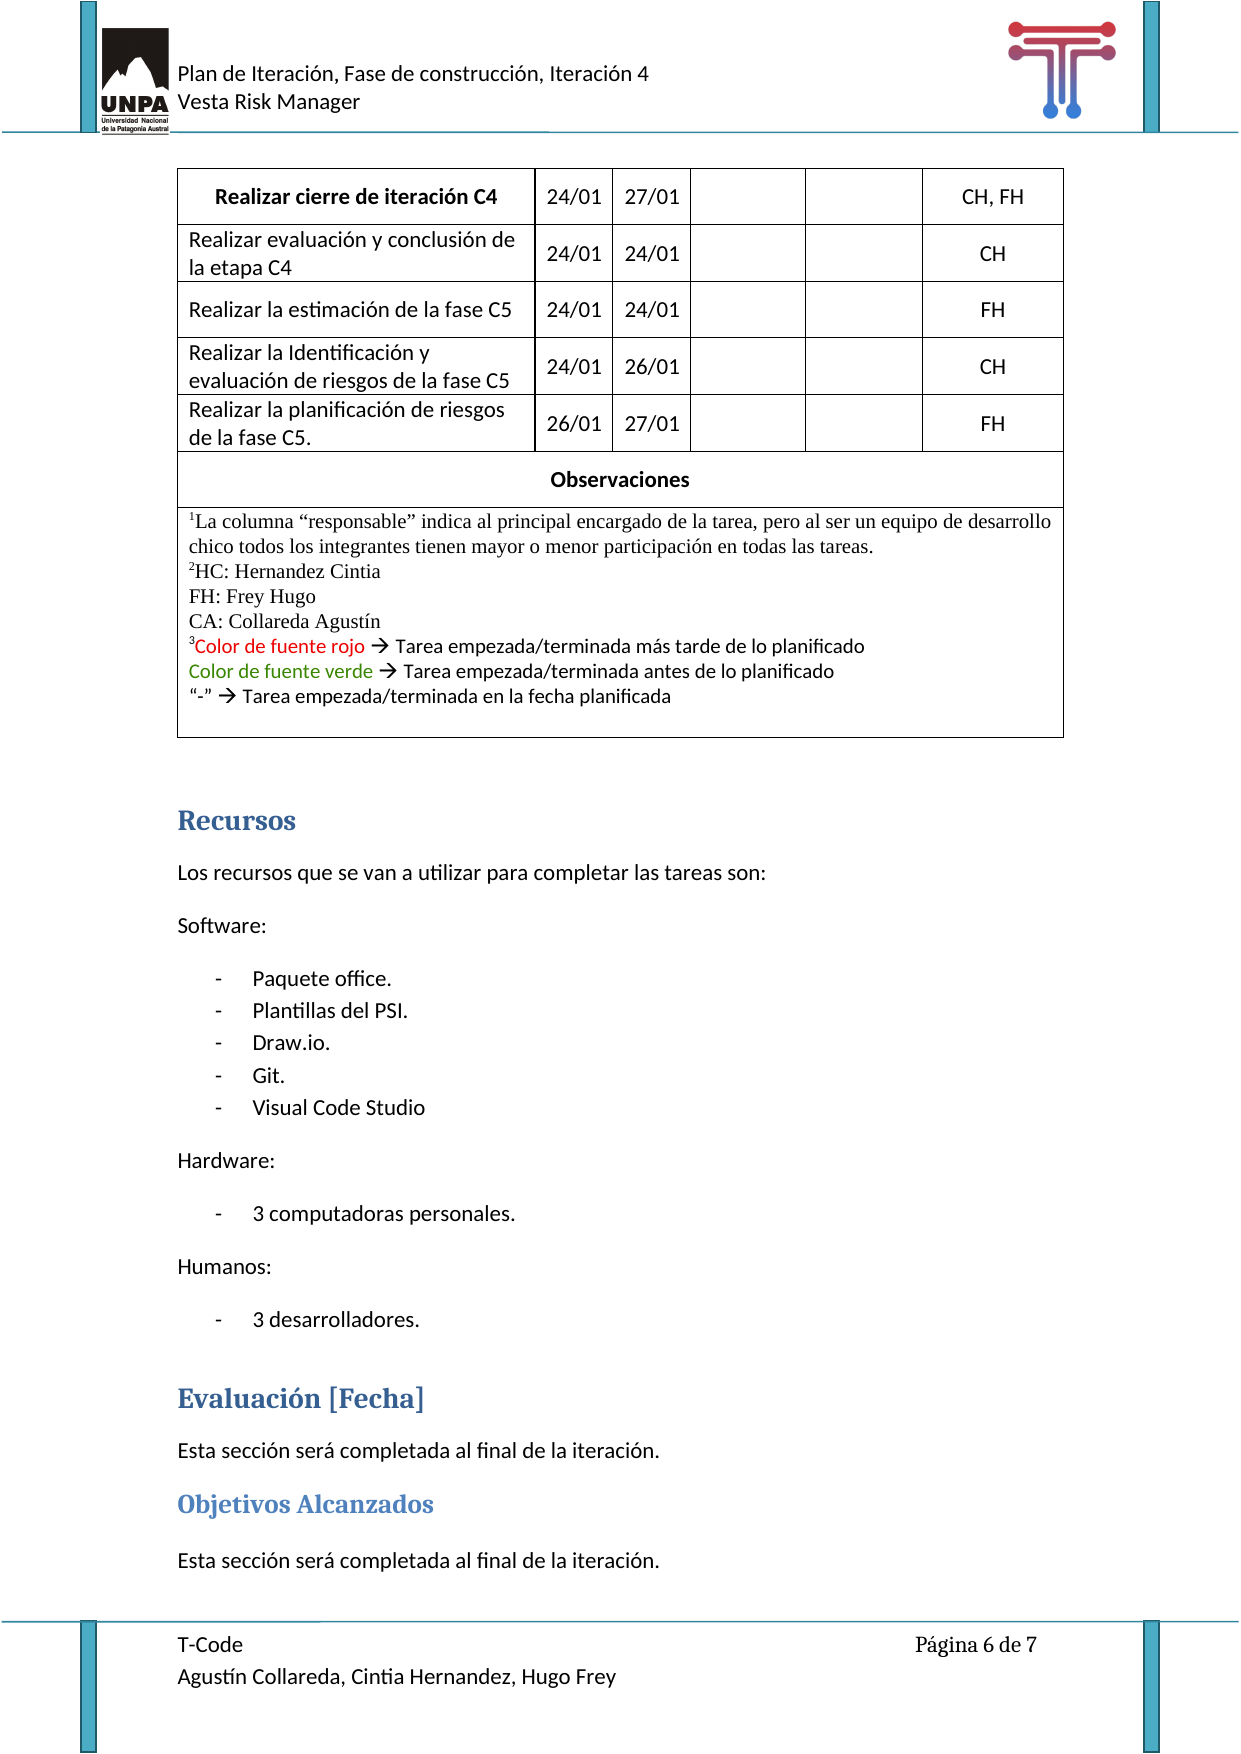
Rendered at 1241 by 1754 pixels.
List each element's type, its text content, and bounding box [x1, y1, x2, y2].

table_cell [806, 169, 922, 224]
table_cell CH [923, 225, 1063, 281]
table_cell [691, 169, 805, 224]
table_cell [691, 225, 805, 281]
text Software: [177, 911, 1063, 939]
text Humanos: [177, 1252, 1063, 1280]
table_cell Realizar la estimación de la fase C5 [178, 282, 534, 337]
table_cell CH, FH [923, 169, 1063, 224]
text Objetivos Alcanzados [177, 1489, 1063, 1520]
table_cell Realizar la Identificación y evaluación de riesgos de la fase C5 [178, 338, 534, 394]
table_cell [806, 282, 922, 337]
picture [1007, 18, 1117, 121]
table_cell [691, 282, 805, 337]
table_cell Realizar la planificación de riesgos de la fase C5. [178, 395, 534, 451]
list 3 desarrolladores. [215, 1305, 1063, 1333]
table_cell 26/01 [536, 395, 612, 451]
table_cell [691, 395, 805, 451]
text Los recursos que se van a utilizar para completar las tareas son: [177, 858, 1063, 886]
table_cell Realizar evaluación y conclusión de la etapa C4 [178, 225, 534, 281]
table_cell [691, 338, 805, 394]
text Evaluación [Fecha] [177, 1382, 1063, 1415]
table_cell 24/01 [536, 225, 612, 281]
list 3 computadoras personales. [215, 1199, 1063, 1227]
table_cell FH [923, 282, 1063, 337]
list Git. [215, 1061, 1063, 1089]
table_cell Observaciones [178, 452, 1063, 507]
table_cell 27/01 [613, 395, 690, 451]
table_cell 24/01 [536, 338, 612, 394]
table_cell 26/01 [613, 338, 690, 394]
table_cell FH [923, 395, 1063, 451]
table_cell 24/01 [536, 282, 612, 337]
table_cell [806, 338, 922, 394]
table_cell [806, 395, 922, 451]
text Recursos [177, 804, 1063, 837]
table_cell CH [923, 338, 1063, 394]
table_cell 27/01 [613, 169, 690, 224]
text Hardware: [177, 1146, 1063, 1174]
list Visual Code Studio [215, 1093, 1063, 1121]
table_cell 24/01 [613, 282, 690, 337]
table_cell 1La columna “responsable” indica al principal encargado de la tarea, pero al ser un equipo de desarrollo chico todos los integrantes tienen mayor o menor participación en todas las tareas. 2HC: Hernandez Cintia FH: Frey Hugo CA: Collareda Agustín 3Color de fuente rojo Tarea empezada/terminada más tarde de lo planificado Color de fuente verde Tarea empezada/terminada antes de lo planificado “-” Tarea empezada/terminada en la fecha planificada [178, 508, 1063, 737]
list Paquete office. [215, 964, 1063, 992]
table_cell 24/01 [536, 169, 612, 224]
text Esta sección será completada al final de la iteración. [177, 1546, 1063, 1574]
picture [100, 26, 170, 136]
table_cell [806, 225, 922, 281]
table_cell Realizar cierre de iteración C4 [178, 169, 534, 224]
list Draw.io. [215, 1028, 1063, 1057]
list Plantillas del PSI. [215, 996, 1063, 1024]
table_cell 24/01 [613, 225, 690, 281]
text Esta sección será completada al final de la iteración. [177, 1436, 1063, 1464]
